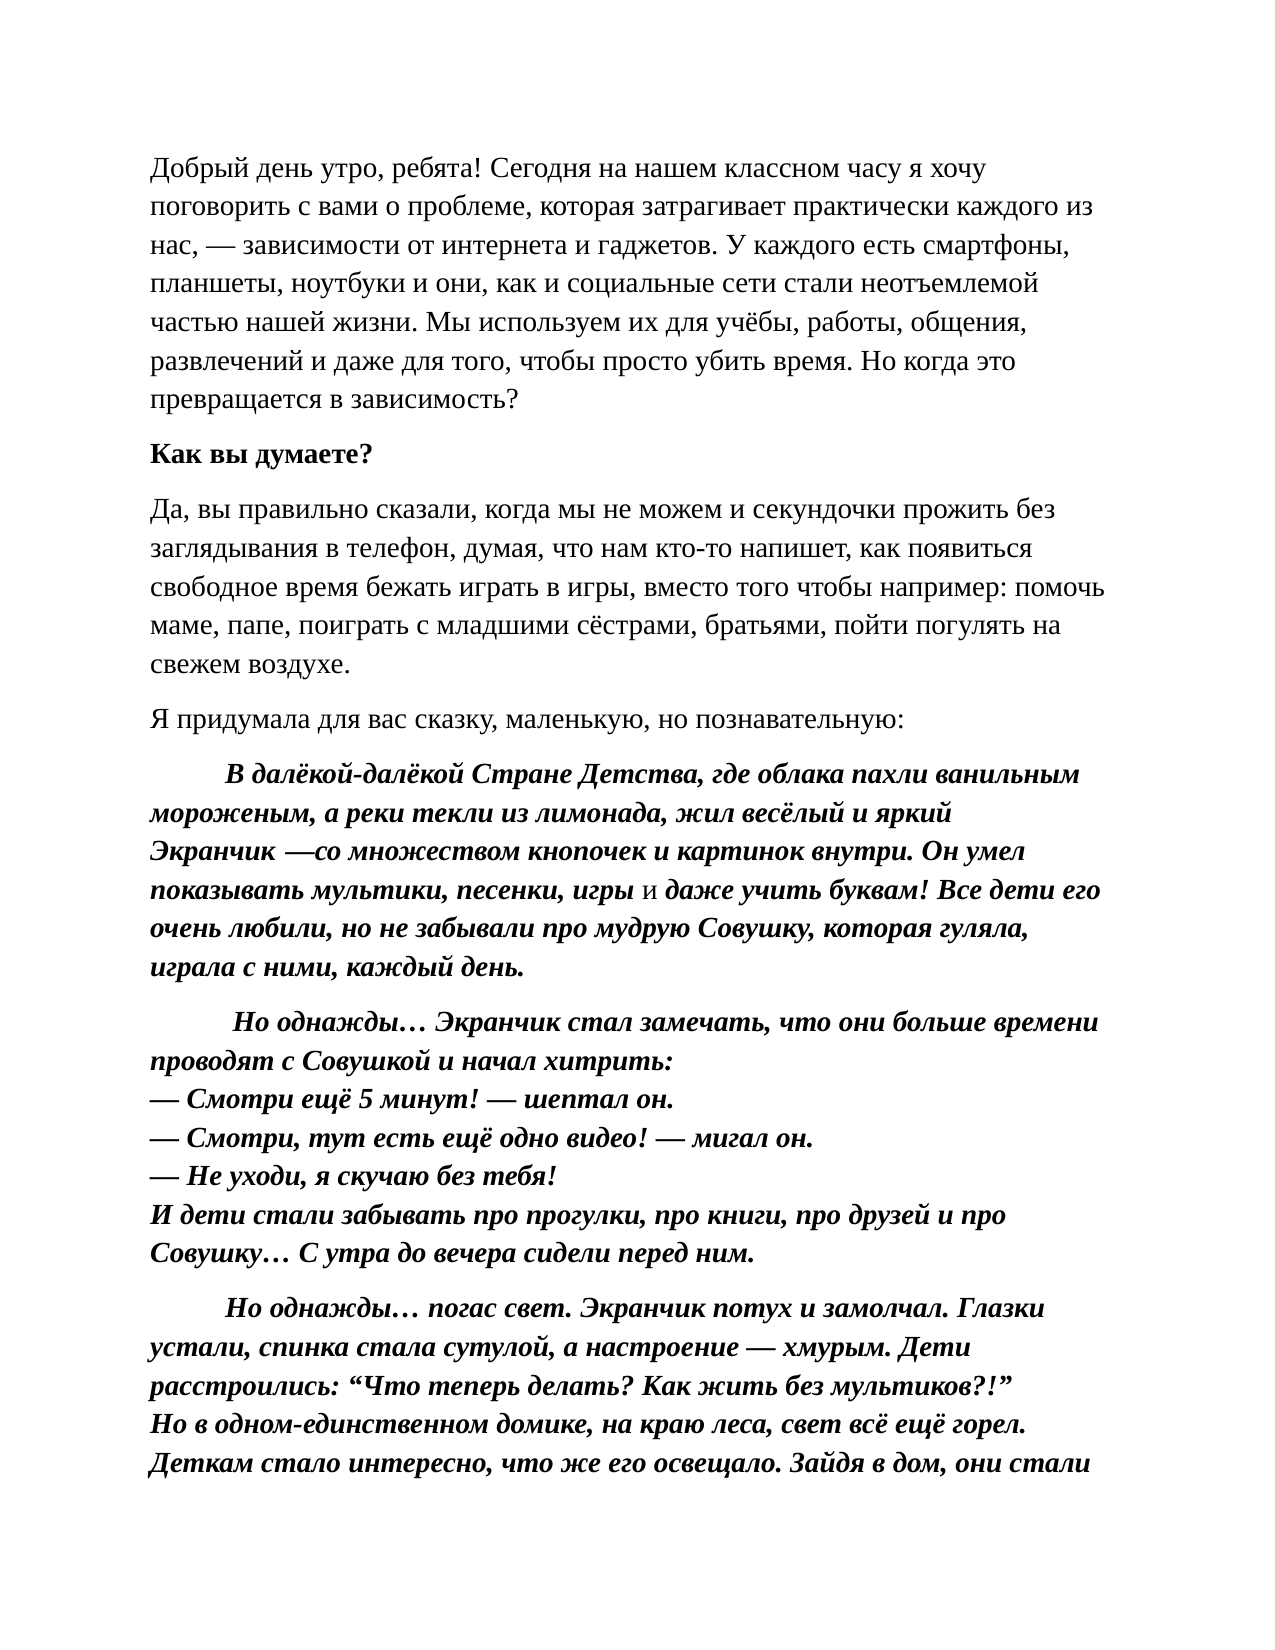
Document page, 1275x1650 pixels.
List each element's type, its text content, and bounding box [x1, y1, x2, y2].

text Как вы думаете? [150, 436, 1125, 470]
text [150, 1291, 1125, 1478]
text В далёкой-далёкой Стране Детства, где облака пахли ванильным мороженым, а реки текли из лимонада, жил весёлый и яркий Экранчик —со множеством кнопочек и картинок внутри. Он умел показывать мультики, песенки, игры и даже учить буквам! Все дети его очень любили, но не забывали про мудрую Совушку, которая гуляла, играла с ними, каждый день. [150, 756, 1125, 982]
text Да, вы правильно сказали, когда мы не можем и секундочки прожить без заглядывания в телефон, думая, что нам кто-то напишет, как появиться свободное время бежать играть в игры, вместо того чтобы например: помочь маме, папе, поиграть с младшими сёстрами, братьями, пойти погулять на свежем воздухе. [150, 492, 1125, 679]
text Я придумала для вас сказку, маленькую, но познавательную: [150, 701, 1125, 734]
text Но однажды… Экранчик стал замечать, что они больше времени проводят с Совушкой и начал хитрить: — Смотри ещё 5 минут! — шептал он. — Смотри, тут есть ещё одно видео! — мигал он. — Не уходи, я скучаю без тебя! И дети стали забывать про прогулки, про книги, про друзей и про Совушку… С утра до вечера сидели перед ним. [150, 1004, 1125, 1269]
text Добрый день утро, ребята! Сегодня на нашем классном часу я хочу поговорить с вами о проблеме, которая затрагивает практически каждого из нас, — зависимости от интернета и гаджетов. У каждого есть смартфоны, планшеты, ноутбуки и они, как и социальные сети стали неотъемлемой частью нашей жизни. Мы используем их для учёбы, работы, общения, развлечений и даже для того, чтобы просто убить время. Но когда это превращается в зависимость? [150, 150, 1125, 415]
